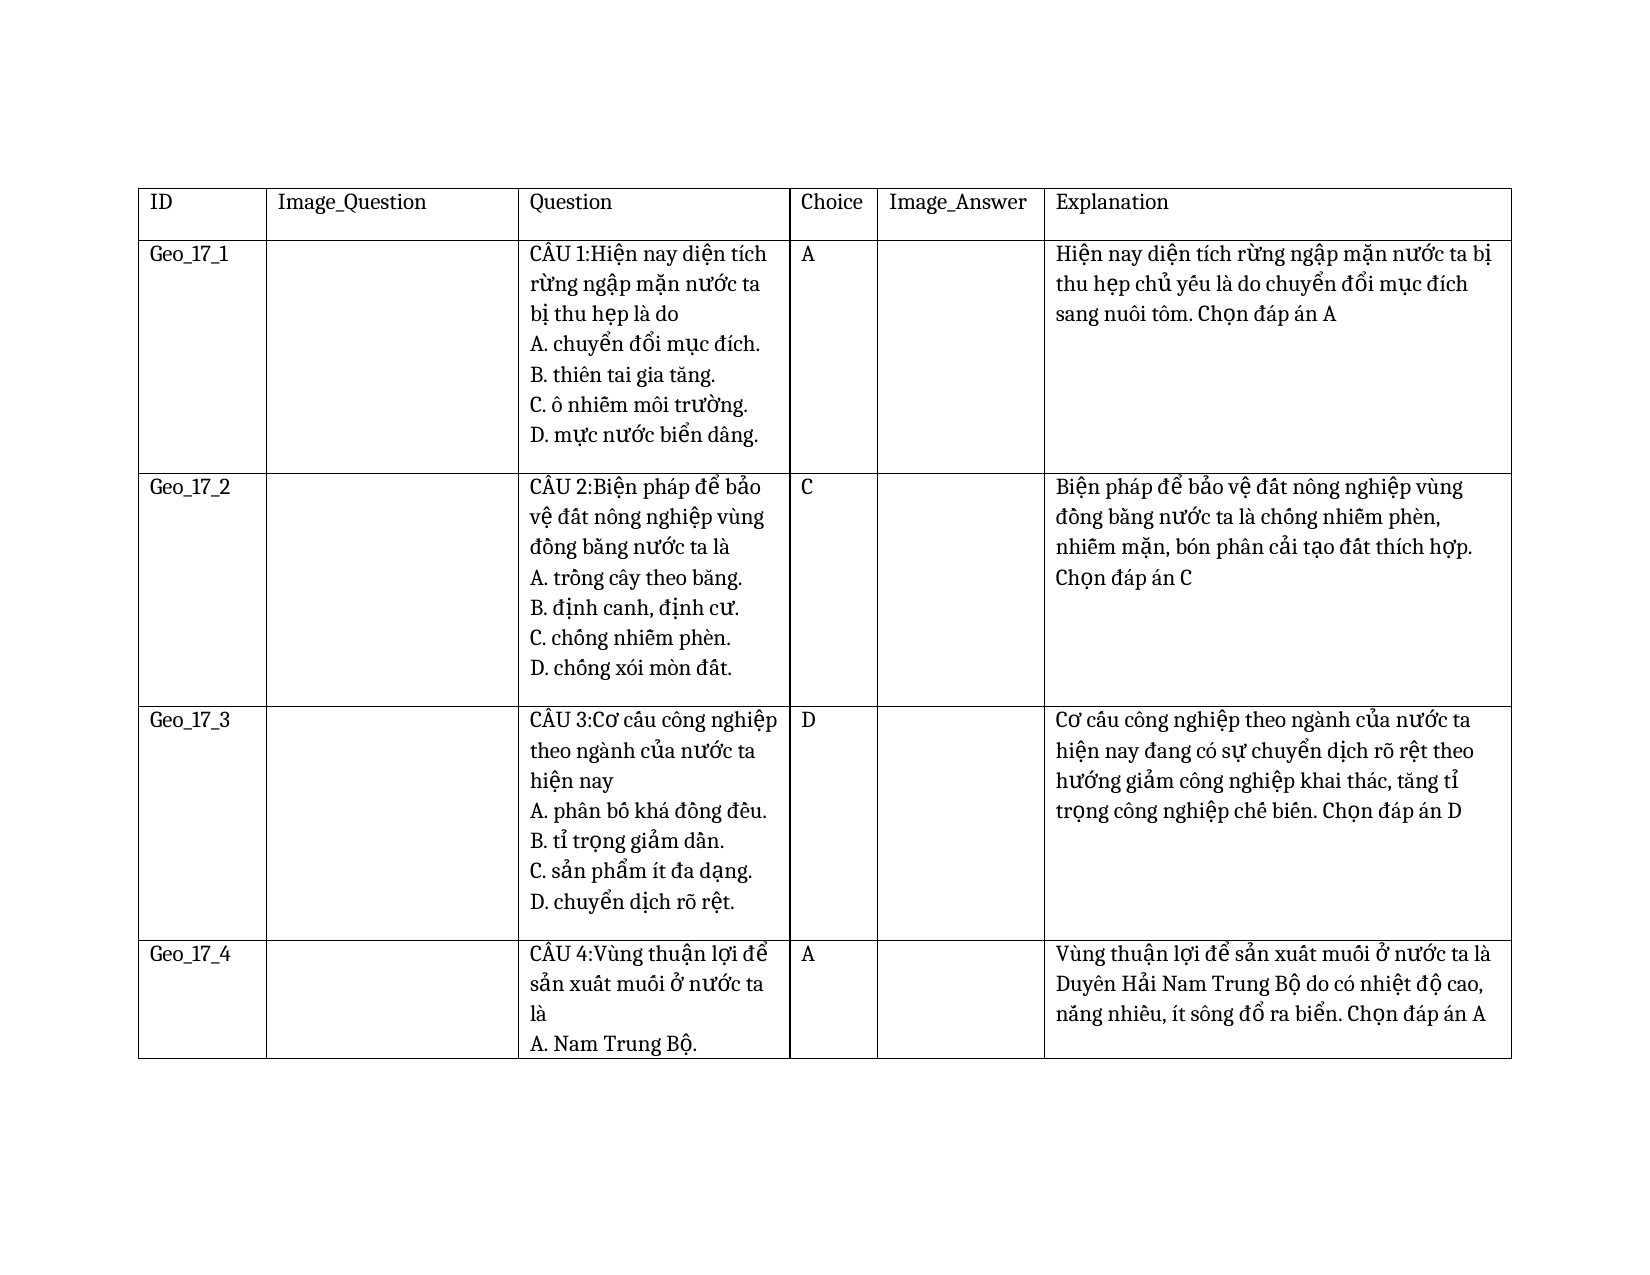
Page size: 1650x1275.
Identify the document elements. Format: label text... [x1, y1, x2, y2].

table_header Image_Answer [878, 189, 1044, 239]
table_cell [267, 241, 518, 473]
table_cell [878, 941, 1044, 1058]
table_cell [1045, 941, 1511, 1058]
table_cell Hiện nay diện tích rừng ngập mặn nước ta bị thu hẹp chủ yếu là do chuyển đổi mục đích sang nuôi tôm. Chọn đáp án A [1045, 241, 1511, 473]
table_header Question [519, 189, 789, 239]
table_cell Geo_17_4 [139, 941, 266, 1058]
table_cell Cơ cấu công nghiệp theo ngành của nước ta hiện nay đang có sự chuyển dịch rõ rệt theo hướng giảm công nghiệp khai thác, tăng tỉ trọng công nghiệp chế biến. Chọn đáp án D [1045, 707, 1511, 939]
table_header ID [139, 189, 266, 239]
table_cell CÂU 2:Biện pháp để bảo vệ đất nông nghiệp vùng đồng bằng nước ta là A. trồng cây theo băng. B. định canh, định cư. C. chống nhiễm phèn. D. chống xói mòn đất. [519, 474, 789, 706]
table_cell Geo_17_3 [139, 707, 266, 939]
table_cell C [791, 474, 877, 706]
table_cell [267, 707, 518, 939]
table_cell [519, 941, 789, 1058]
table_cell [878, 241, 1044, 473]
table_cell [878, 474, 1044, 706]
table_cell Geo_17_1 [139, 241, 266, 473]
table_header Image_Question [267, 189, 518, 239]
table_cell CÂU 3:Cơ cấu công nghiệp theo ngành của nước ta hiện nay A. phân bố khá đồng đều. B. tỉ trọng giảm dần. C. sản phẩm ít đa dạng. D. chuyển dịch rõ rệt. [519, 707, 789, 939]
table_cell [267, 474, 518, 706]
table_cell [267, 941, 518, 1058]
table_cell D [791, 707, 877, 939]
table_cell Biện pháp để bảo vệ đất nông nghiệp vùng đồng bằng nước ta là chống nhiễm phèn, nhiễm mặn, bón phân cải tạo đất thích hợp. Chọn đáp án C [1045, 474, 1511, 706]
table_cell [878, 707, 1044, 939]
table_header Choice [791, 189, 877, 239]
table_cell CÂU 1:Hiện nay diện tích rừng ngập mặn nước ta bị thu hẹp là do A. chuyển đổi mục đích. B. thiên tai gia tăng. C. ô nhiễm môi trường. D. mực nước biển dâng. [519, 241, 789, 473]
table_cell A [791, 941, 877, 1058]
table_cell A [791, 241, 877, 473]
table_header Explanation [1045, 189, 1511, 239]
table_cell Geo_17_2 [139, 474, 266, 706]
